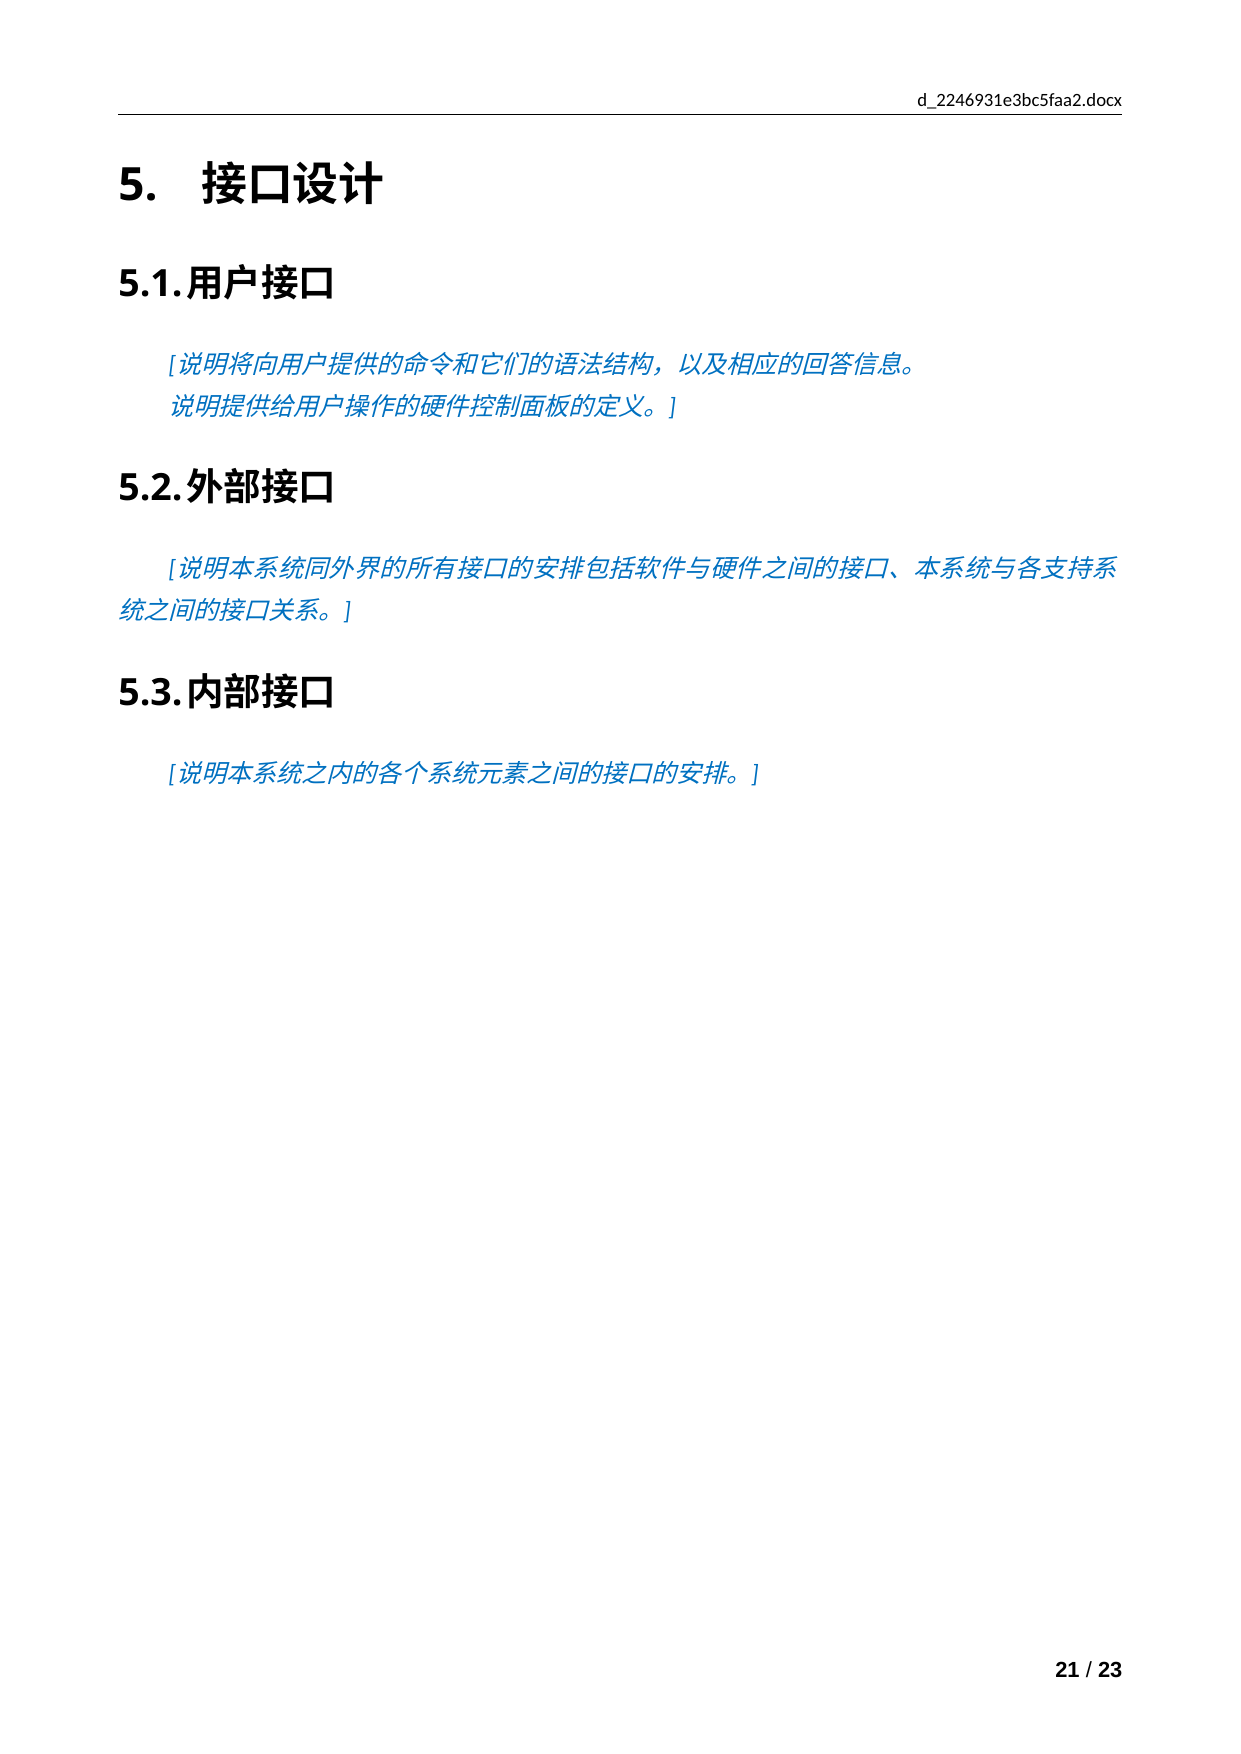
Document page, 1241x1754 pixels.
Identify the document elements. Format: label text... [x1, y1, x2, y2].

subtitle 内部接口 [118, 661, 1122, 716]
subtitle 接口设计 [118, 147, 1122, 214]
text [说明本系统同外界的所有接口的安排包括软件与硬件之间的接口、本系统与各支持系统之间的接口关系。] [118, 549, 1122, 627]
text [说明本系统之内的各个系统元素之间的接口的安排。] [118, 753, 1122, 789]
text [说明将向用户提供的命令和它们的语法结构，以及相应的回答信息。 [118, 345, 1122, 381]
subtitle 用户接口 [118, 253, 1122, 307]
text 说明提供给用户操作的硬件控制面板的定义。] [118, 386, 1122, 423]
subtitle 外部接口 [118, 457, 1122, 512]
